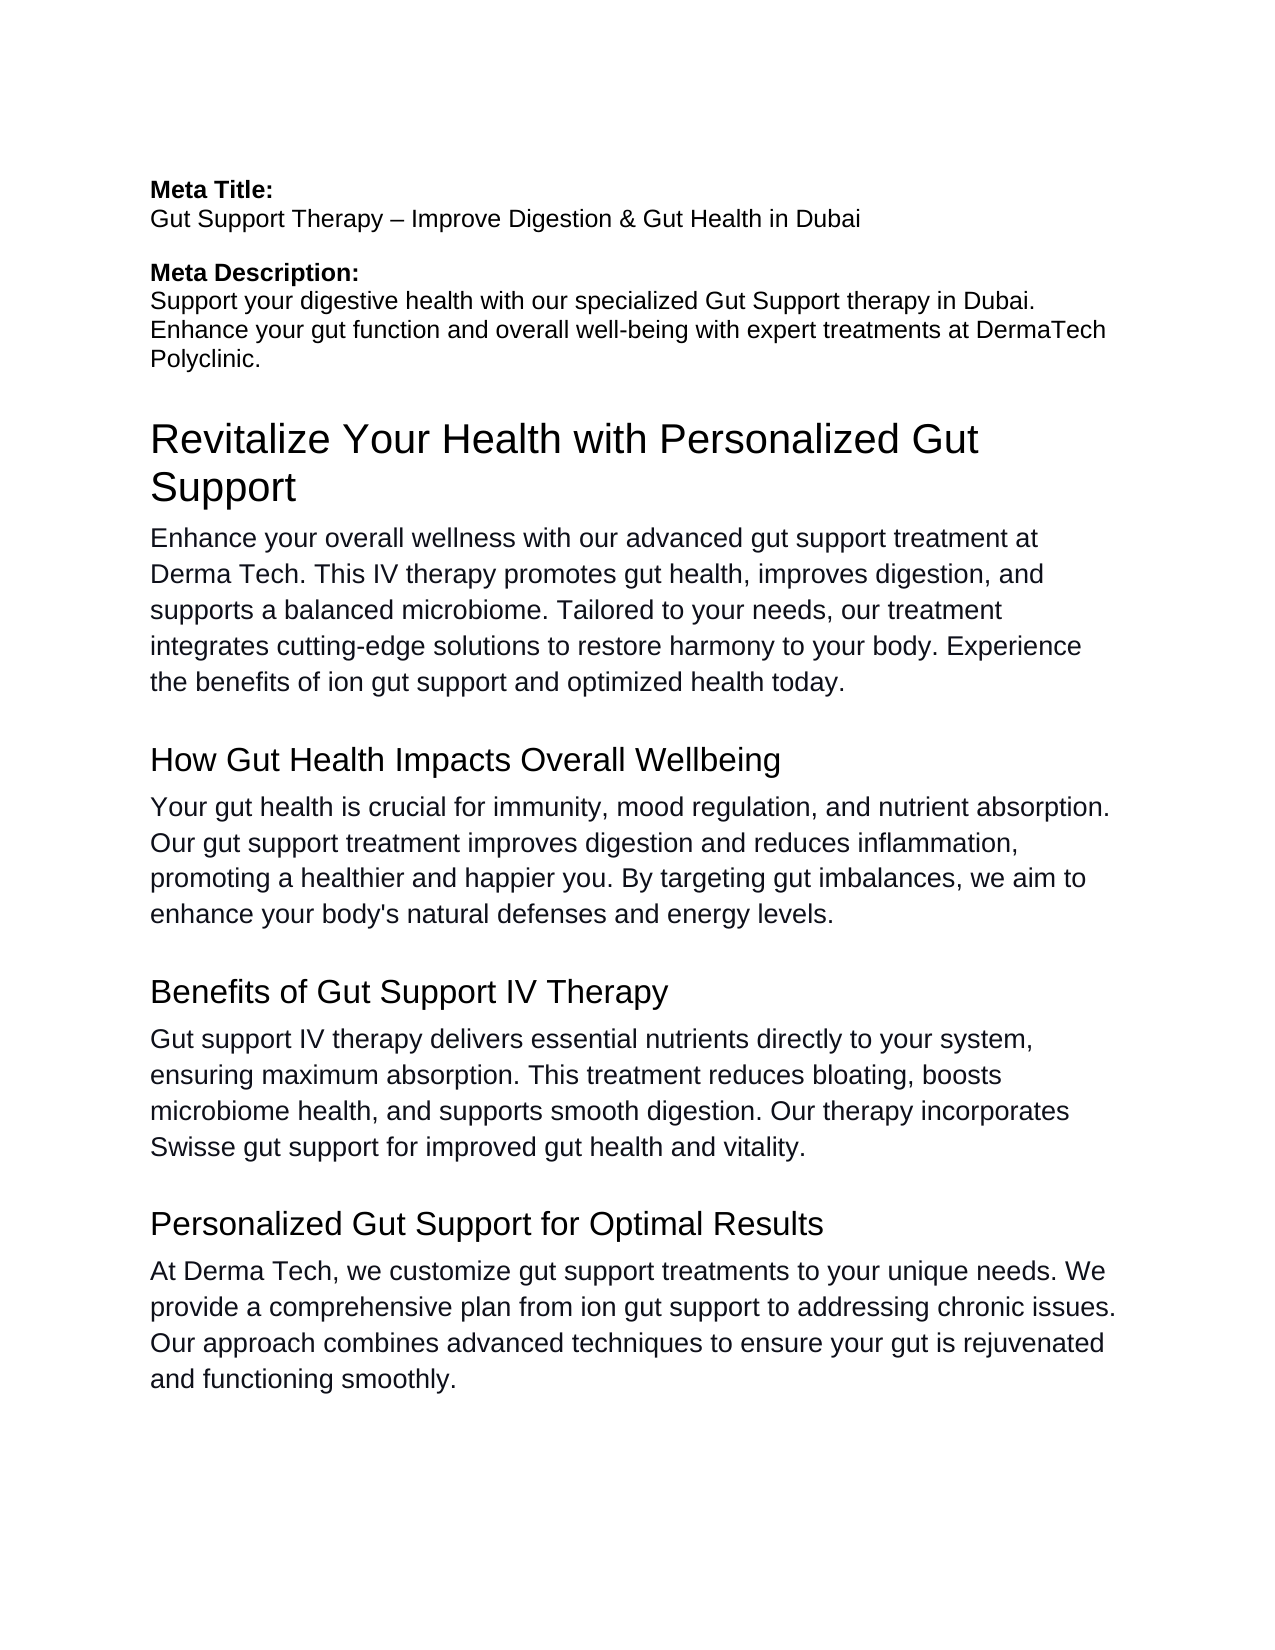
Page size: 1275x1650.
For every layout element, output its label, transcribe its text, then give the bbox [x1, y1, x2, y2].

subtitle Personalized Gut Support for Optimal Results [150, 1204, 1125, 1242]
text At Derma Tech, we customize gut support treatments to your unique needs. We provide a comprehensive plan from ion gut support to addressing chronic issues. Our approach combines advanced techniques to ensure your gut is rejuvenated and functioning smoothly. [150, 1255, 1125, 1394]
subtitle Meta Description: Support your digestive health with our specialized Gut Support therapy in Dubai. Enhance your gut function and overall well-being with expert treatments at DermaTech Polyclinic. [150, 257, 1125, 372]
subtitle How Gut Health Impacts Overall Wellbeing [150, 740, 1125, 778]
text Enhance your overall wellness with our advanced gut support treatment at Derma Tech. This IV therapy promotes gut health, improves digestion, and supports a balanced microbiome. Tailored to your needs, our treatment integrates cutting-edge solutions to restore harmony to your body. Experience the benefits of ion gut support and optimized health today. [150, 522, 1125, 697]
subtitle Benefits of Gut Support IV Therapy [150, 972, 1125, 1010]
text Gut support IV therapy delivers essential nutrients directly to your system, ensuring maximum absorption. This treatment reduces bloating, boosts microbiome health, and supports smooth digestion. Our therapy incorporates Swisse gut support for improved gut health and vitality. [150, 1023, 1125, 1162]
text Your gut health is crucial for immunity, mood regulation, and nutrient absorption. Our gut support treatment improves digestion and reduces inflammation, promoting a healthier and happier you. By targeting gut imbalances, we aim to enhance your body's natural defenses and energy levels. [150, 791, 1125, 930]
subtitle Revitalize Your Health with Personalized Gut Support [150, 414, 1125, 510]
subtitle Meta Title: Gut Support Therapy – Improve Digestion & Gut Health in Dubai [150, 175, 1125, 232]
